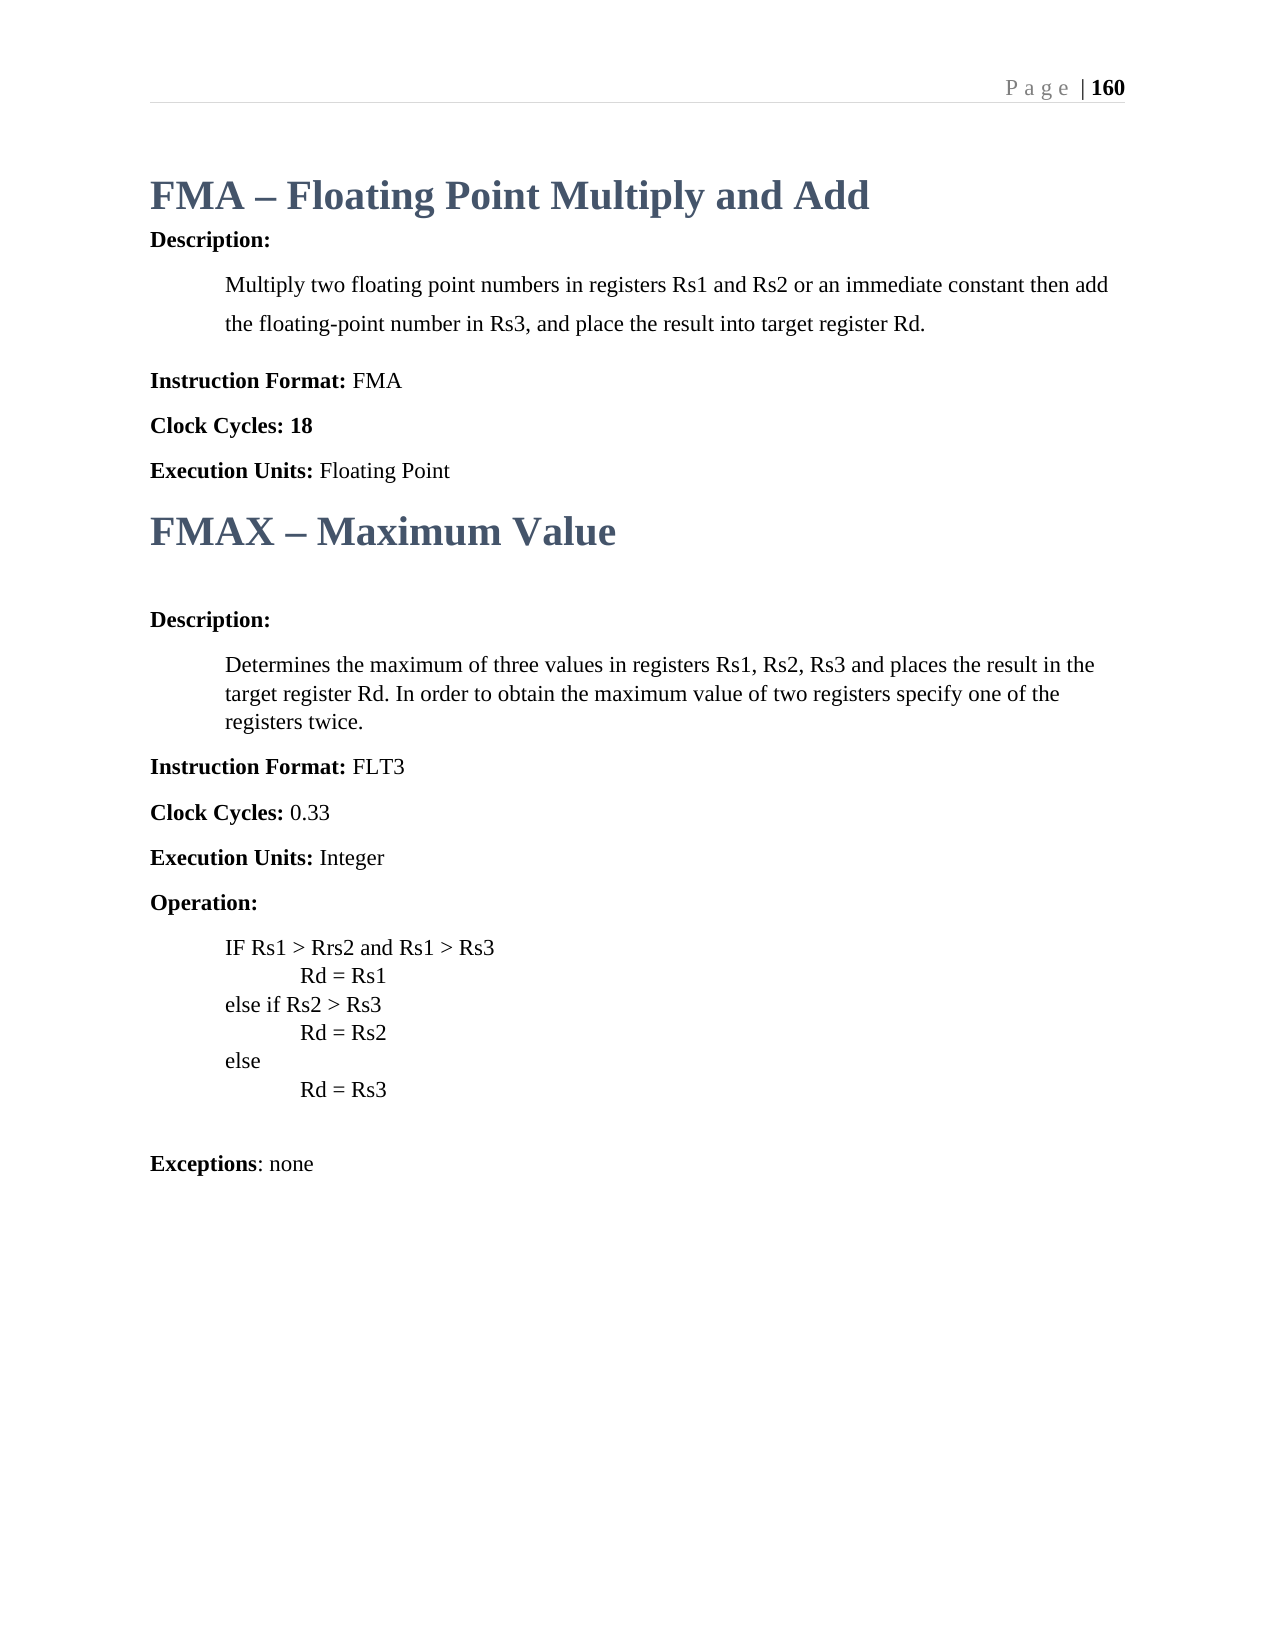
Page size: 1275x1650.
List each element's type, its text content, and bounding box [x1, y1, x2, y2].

text Exceptions: none [150, 1149, 1125, 1176]
text Execution Units: Integer [150, 844, 1125, 870]
text Execution Units: Floating Point [150, 457, 1125, 483]
text IF Rs1 > Rrs2 and Rs1 > Rs3 [225, 934, 1125, 960]
text Description: [150, 606, 1125, 633]
text Instruction Format: FMA [150, 367, 1125, 393]
text Determines the maximum of three values in registers Rs1, Rs2, Rs3 and places the result in the target register Rd. In order to obtain the maximum value of two registers specify one of the registers twice. [225, 651, 1125, 735]
text Operation: [150, 889, 1125, 915]
text Rd = Rs3 [300, 1076, 1125, 1102]
subtitle FMAX – Maximum Value [150, 506, 1125, 554]
text Clock Cycles: 18 [150, 412, 1125, 438]
text else if Rs2 > Rs3 [150, 991, 1125, 1017]
text else [225, 1048, 1125, 1074]
text Multiply two floating point numbers in registers Rs1 and Rs2 or an immediate constant then add the floating-point number in Rs3, and place the result into target register Rd. [225, 271, 1125, 337]
text Description: [150, 226, 1125, 252]
text Rd = Rs1 [225, 962, 1125, 989]
text Instruction Format: FLT3 [150, 753, 1125, 780]
text Rd = Rs2 [150, 1019, 1125, 1046]
subtitle FMA – Floating Point Multiply and Add [150, 171, 1125, 219]
text Clock Cycles: 0.33 [150, 798, 1125, 825]
